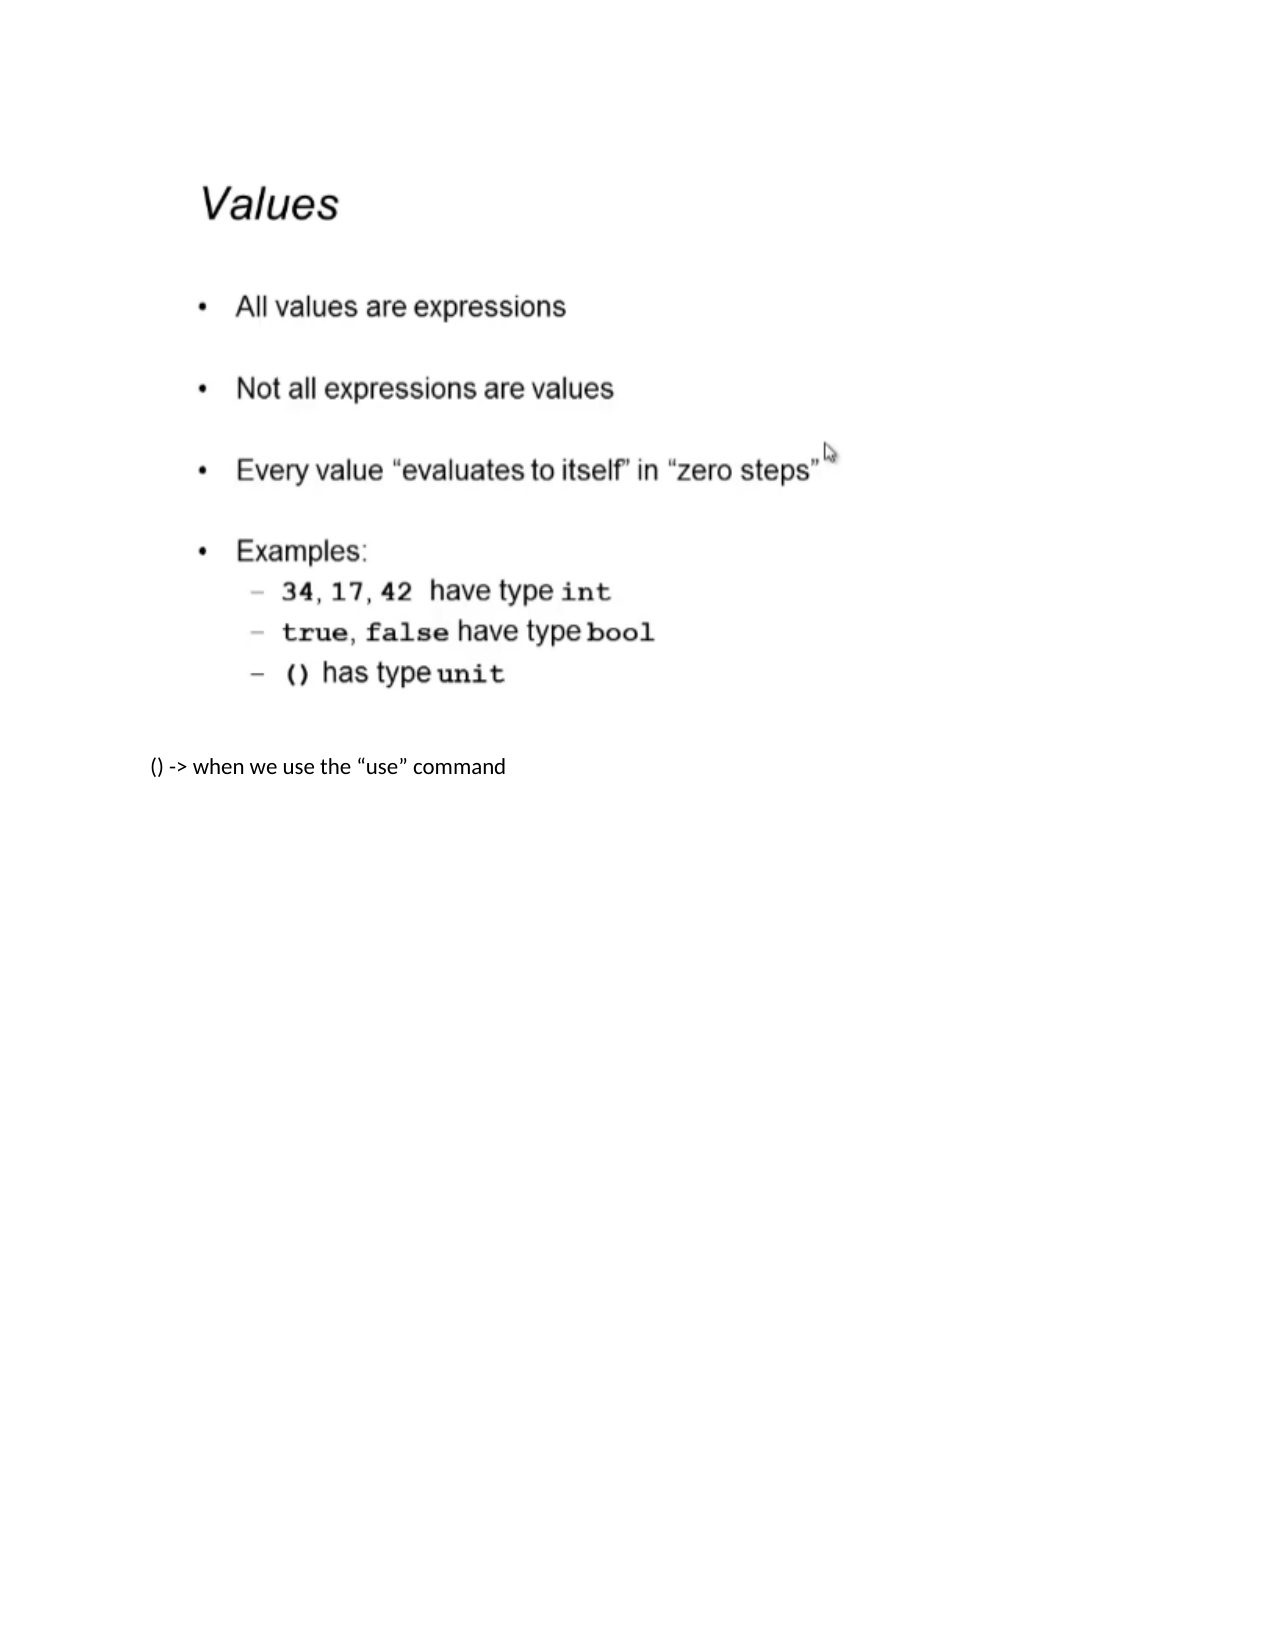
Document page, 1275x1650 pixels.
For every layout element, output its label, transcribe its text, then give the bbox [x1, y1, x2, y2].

text () -> when we use the “use” command [150, 752, 1125, 780]
picture [150, 150, 990, 733]
